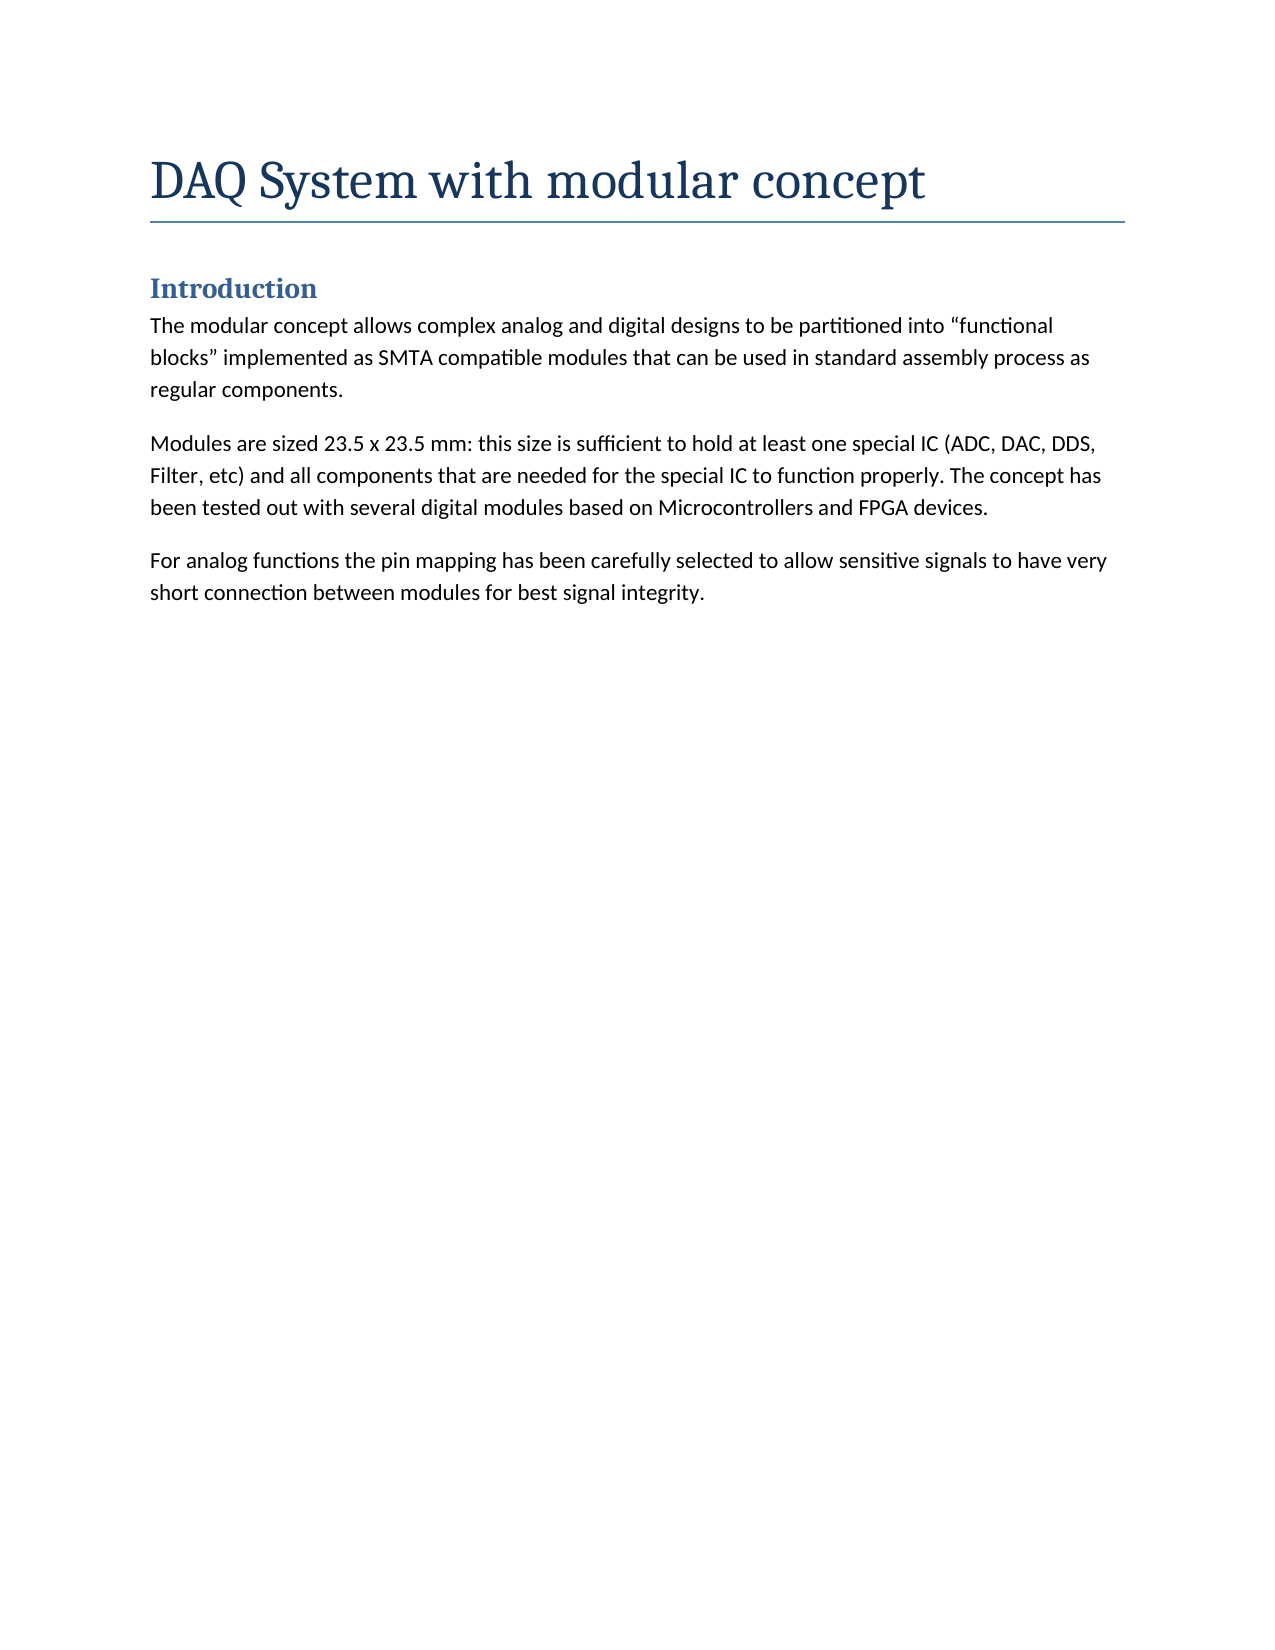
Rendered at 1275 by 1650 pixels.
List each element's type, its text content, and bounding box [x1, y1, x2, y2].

title DAQ System with modular concept [150, 150, 1125, 221]
text The modular concept allows complex analog and digital designs to be partitioned into “functional blocks” implemented as SMTA compatible modules that can be used in standard assembly process as regular components. [150, 311, 1125, 404]
text For analog functions the pin mapping has been carefully selected to allow sensitive signals to have very short connection between modules for best signal integrity. [150, 546, 1125, 606]
subtitle Introduction [150, 273, 1125, 306]
text Modules are sized 23.5 x 23.5 mm: this size is sufficient to hold at least one special IC (ADC, DAC, DDS, Filter, etc) and all components that are needed for the special IC to function properly. The concept has been tested out with several digital modules based on Microcontrollers and FPGA devices. [150, 429, 1125, 521]
